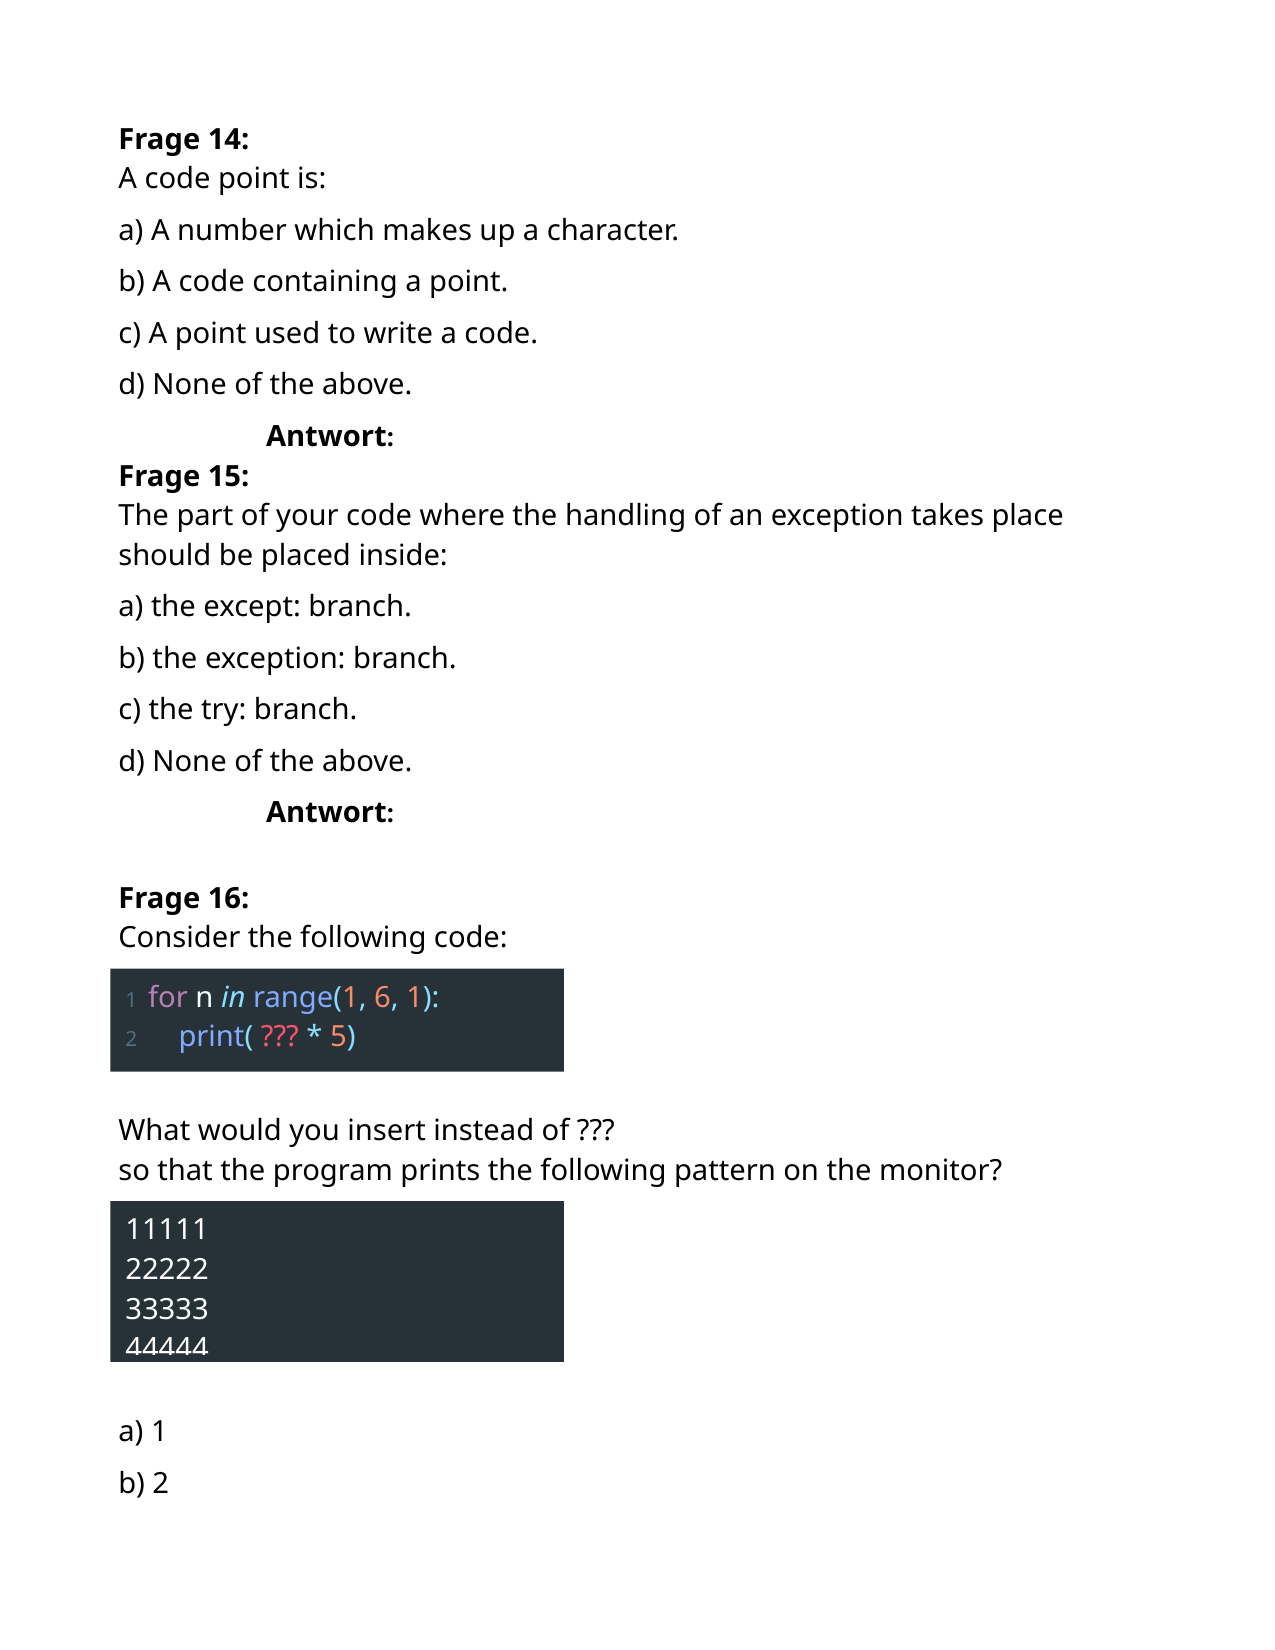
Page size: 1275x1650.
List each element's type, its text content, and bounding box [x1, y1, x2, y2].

text What would you insert instead of ??? [118, 1109, 1157, 1149]
text Frage 16: [118, 877, 1157, 917]
text a) A number which makes up a character. [118, 209, 1157, 249]
text c) the try: branch. [118, 688, 1157, 728]
text b) A code containing a point. [118, 261, 1157, 300]
text Frage 15: [118, 455, 1157, 494]
text A code point is: [118, 158, 1157, 197]
text d) None of the above. [118, 740, 1157, 780]
text c) A point used to write a code. [118, 312, 1157, 352]
text a) the except: branch. [118, 586, 1157, 625]
text Antwort: [118, 791, 1157, 831]
text b) the exception: branch. [118, 637, 1157, 677]
text Consider the following code: [118, 917, 1157, 956]
text Frage 14: [118, 118, 1157, 158]
text b) 2 [118, 1462, 1157, 1502]
text Antwort: [118, 415, 1157, 455]
text The part of your code where the handling of an exception takes place should be placed inside: [118, 494, 1157, 574]
text a) 1 [118, 1411, 1157, 1450]
text so that the program prints the following pattern on the monitor? [118, 1149, 1157, 1189]
text d) None of the above. [118, 364, 1157, 403]
